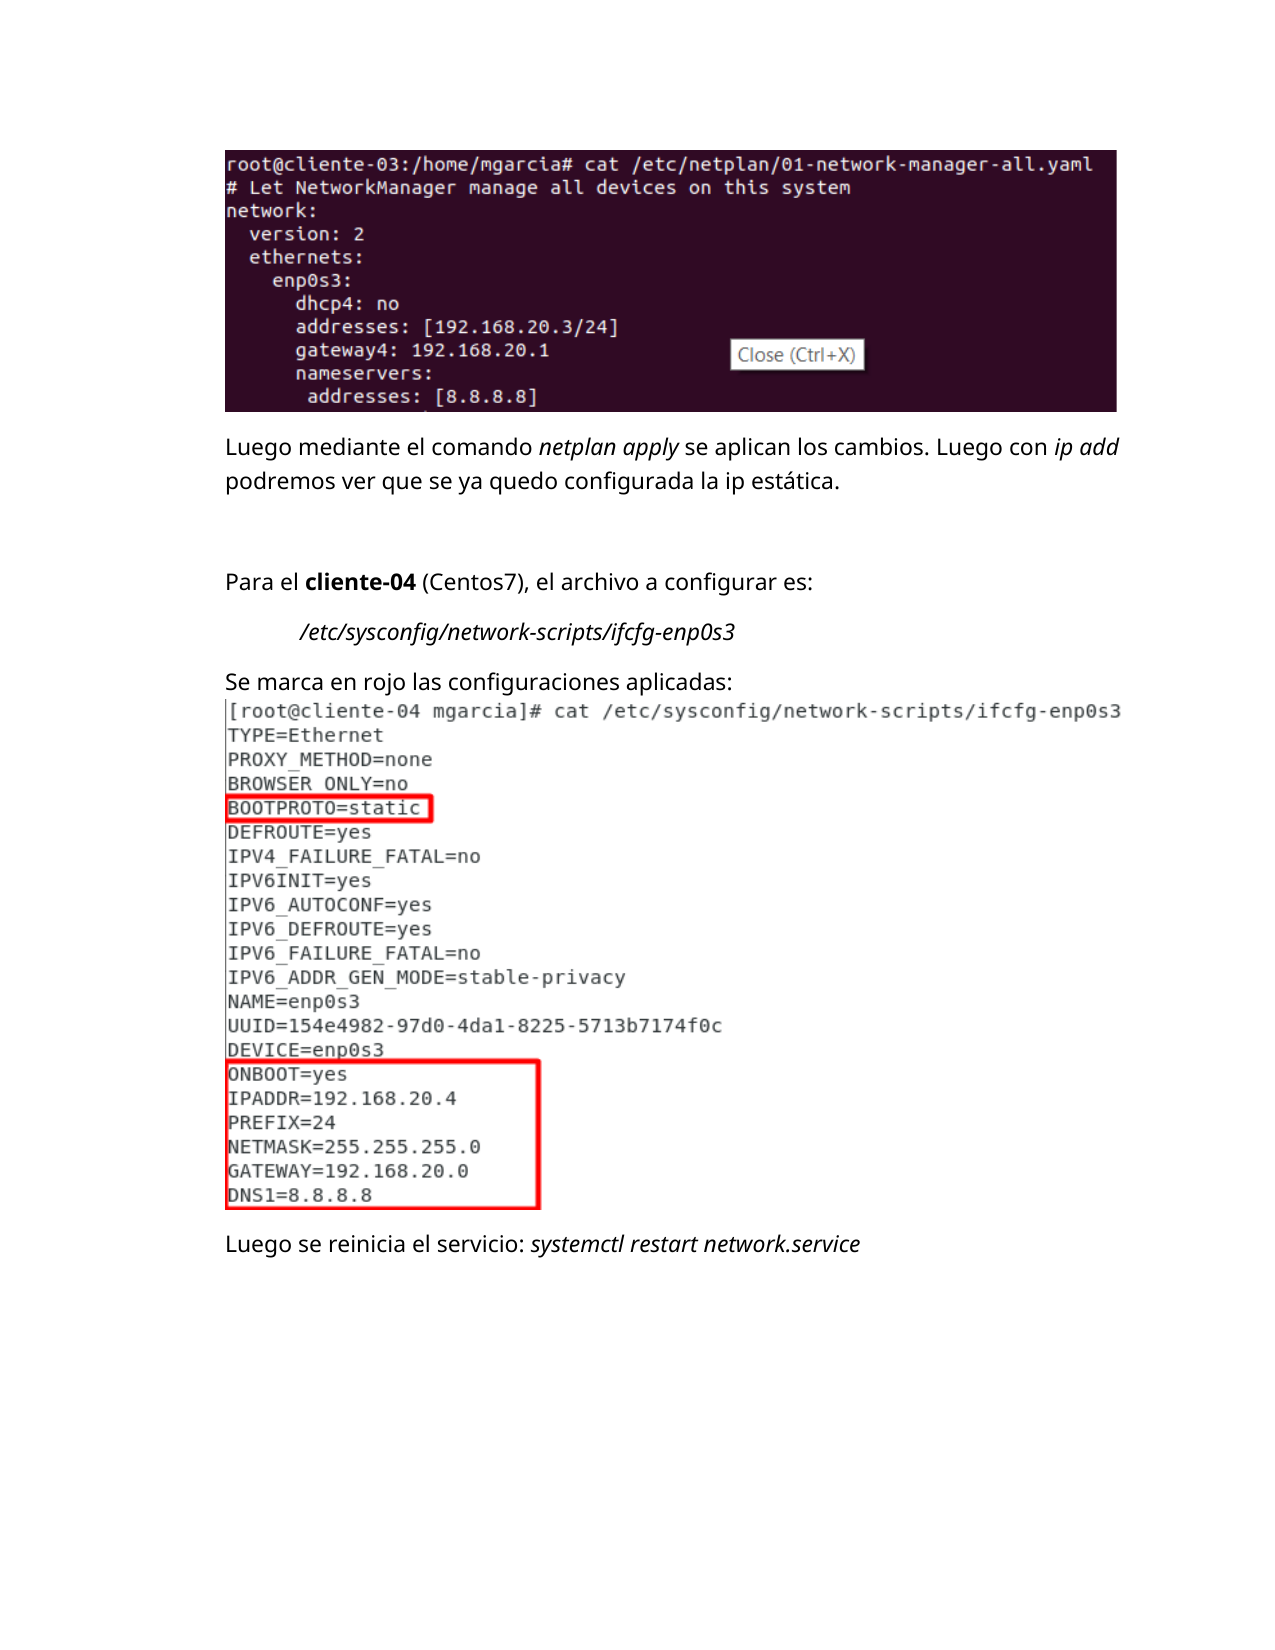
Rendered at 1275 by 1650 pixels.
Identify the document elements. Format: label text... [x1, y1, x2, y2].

picture [225, 150, 1117, 412]
text Se marca en rojo las configuraciones aplicadas: [225, 666, 1125, 699]
picture [225, 699, 1200, 1210]
text Luego se reinicia el servicio: systemctl restart network.service [150, 1228, 1125, 1259]
text Para el cliente-04 (Centos7), el archivo a configurar es: [150, 566, 1125, 597]
text /etc/sysconfig/network-scripts/ifcfg-enp0s3 [150, 616, 1125, 647]
text Luego mediante el comando netplan apply se aplican los cambios. Luego con ip add podremos ver que se ya quedo configurada la ip estática. [225, 431, 1125, 496]
